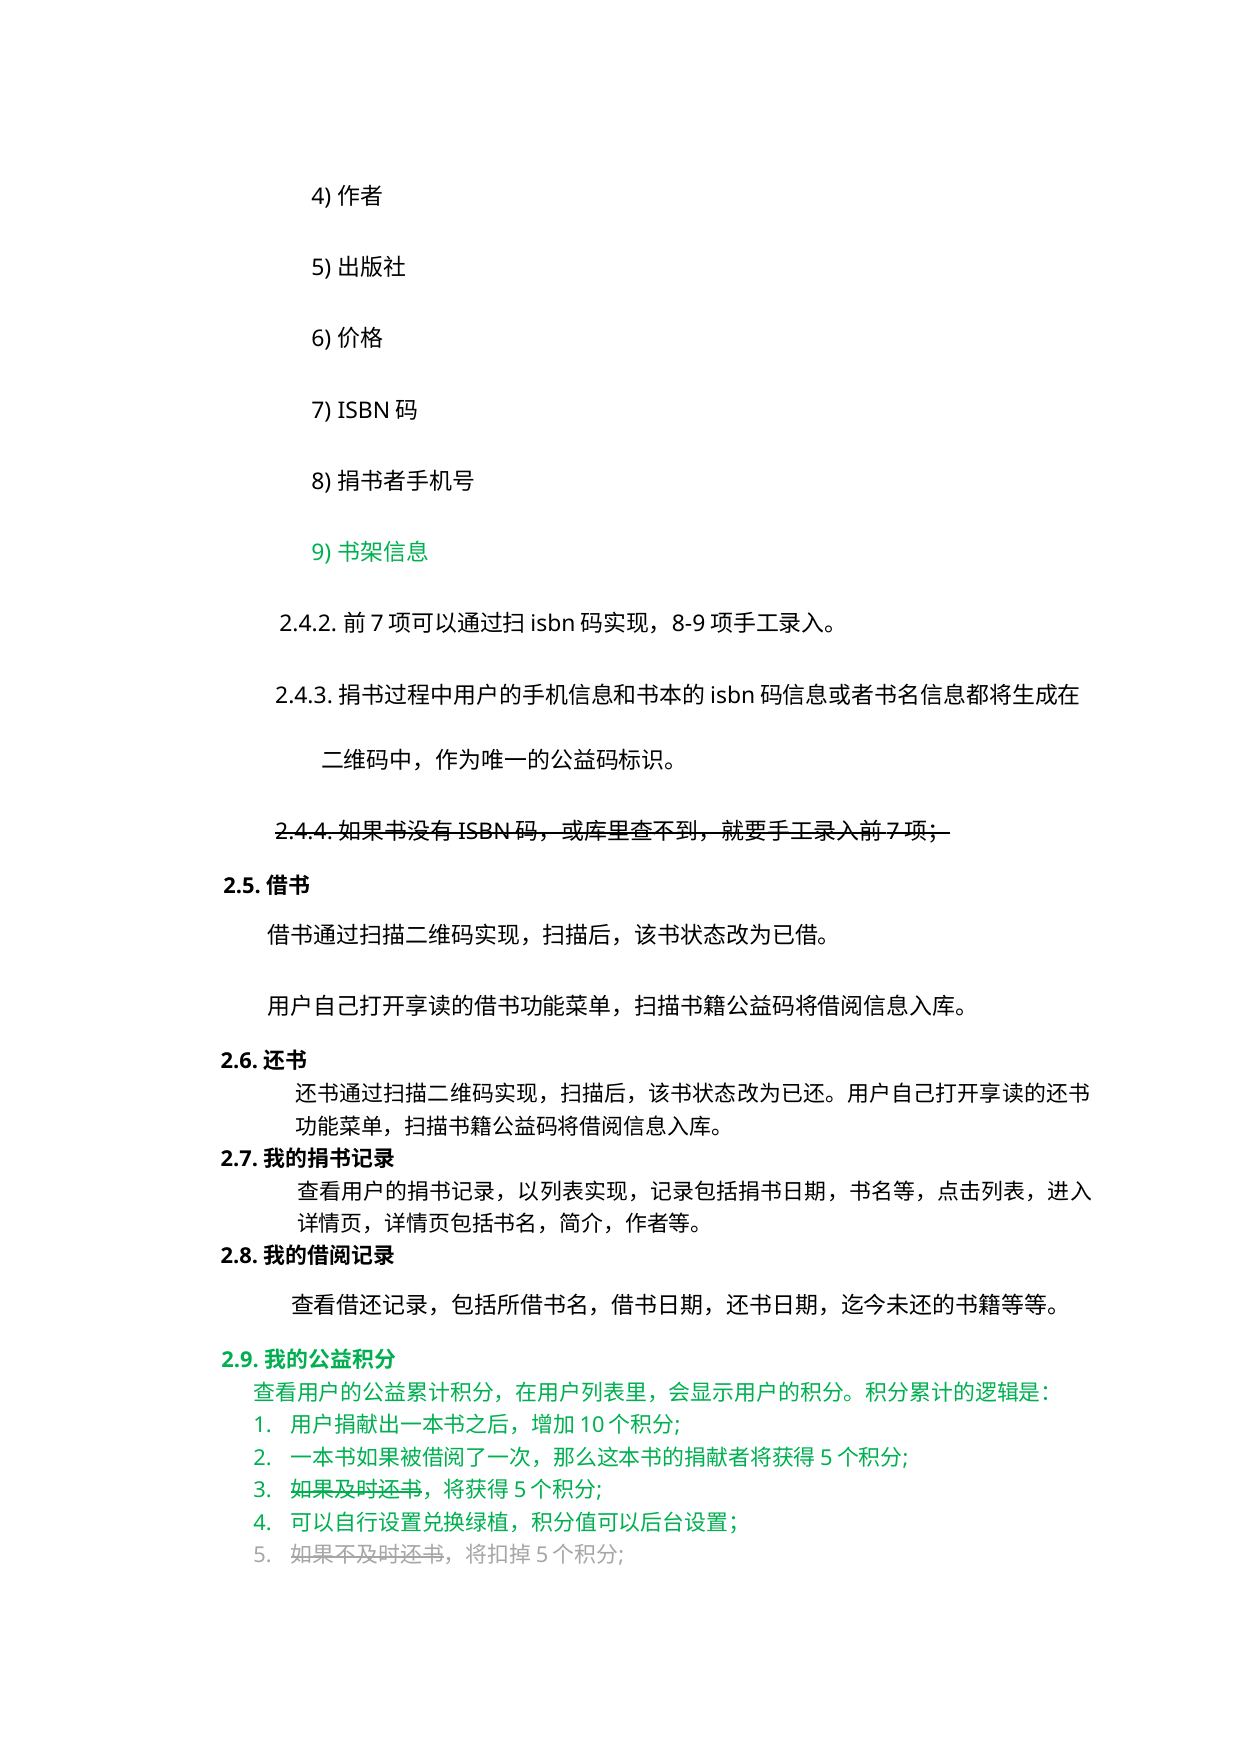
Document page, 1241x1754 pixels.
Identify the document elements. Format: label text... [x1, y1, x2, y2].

list 用户捐献出一本书之后，增加10个积分; [253, 1407, 1093, 1439]
text 2.6. 还书 [220, 1043, 1093, 1076]
list 可以自行设置兑换绿植，积分值可以后台设置； [253, 1504, 1093, 1537]
text 查看用户的捐书记录，以列表实现，记录包括捐书日期，书名等，点击列表，进入详情页，详情页包括书名，简介，作者等。 [297, 1173, 1093, 1238]
text 查看用户的公益累计积分，在用户列表里，会显示用户的积分。积分累计的逻辑是： [242, 1374, 1093, 1407]
list 价格 [311, 304, 1093, 369]
list 书架信息 [311, 518, 1093, 583]
list 如果及时还书，将获得5个积分; [253, 1472, 1093, 1504]
text 2.4.2. 前7项可以通过扫isbn码实现，8-9项手工录入。 [187, 589, 1093, 654]
list 作者 [311, 162, 1093, 227]
text 2.4.3. 捐书过程中用户的手机信息和书本的isbn码信息或者书名信息都将生成在二维码中，作为唯一的公益码标识。 [275, 661, 1093, 791]
list 一本书如果被借阅了一次，那么这本书的捐献者将获得5个积分; [253, 1439, 1093, 1472]
text 2.7. 我的捐书记录 [220, 1141, 1093, 1173]
list 如果不及时还书，将扣掉5个积分; [253, 1537, 1093, 1569]
text 2.8. 我的借阅记录 [220, 1238, 1093, 1271]
list 出版社 [311, 233, 1093, 298]
text 借书通过扫描二维码实现，扫描后，该书状态改为已借。 [187, 901, 1093, 966]
list ISBN码 [311, 376, 1093, 441]
text 2.9. 我的公益积分 [209, 1342, 1093, 1374]
list 还书通过扫描二维码实现，扫描后，该书状态改为已还。用户自己打开享读的还书功能菜单，扫描书籍公益码将借阅信息入库。 [295, 1076, 1093, 1141]
text 用户自己打开享读的借书功能菜单，扫描书籍公益码将借阅信息入库。 [187, 972, 1093, 1037]
text 2.4.4. 如果书没有ISBN码，或库里查不到，就要手工录入前7项； [275, 797, 1093, 862]
text 查看借还记录，包括所借书名，借书日期，还书日期，迄今未还的书籍等等。 [291, 1271, 1093, 1336]
list 捐书者手机号 [311, 447, 1093, 512]
text 2.5. 借书 [187, 868, 1093, 901]
